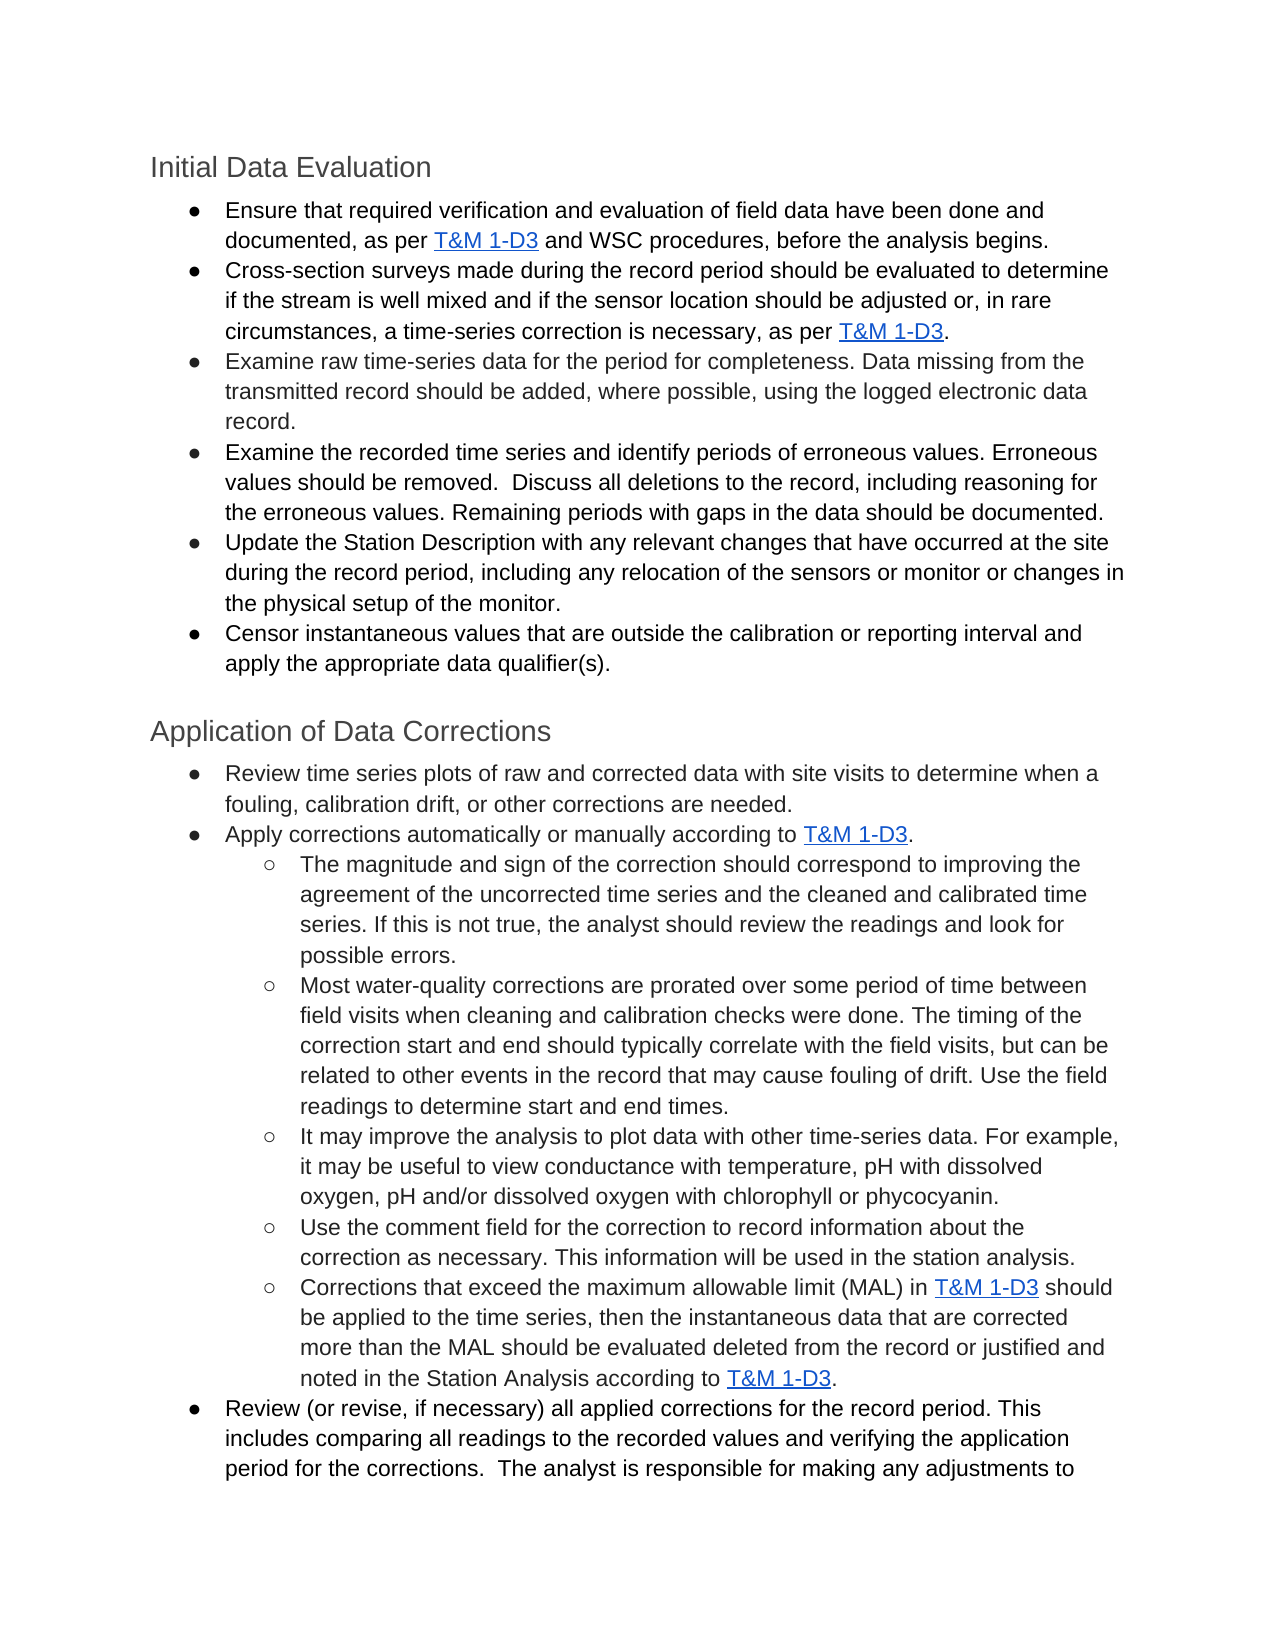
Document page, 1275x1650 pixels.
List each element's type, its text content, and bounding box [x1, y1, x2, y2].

list Ensure that required verification and evaluation of field data have been done and documented, as per T&M 1-D3 and WSC procedures, before the analysis begins. [187, 197, 1125, 253]
list It may improve the analysis to plot data with other time-series data. For example, it may be useful to view conductance with temperature, pH with dissolved oxygen, pH and/or dissolved oxygen with chlorophyll or phycocyanin. [262, 1123, 1125, 1210]
subtitle Initial Data Evaluation [150, 150, 1125, 183]
list Censor instantaneous values that are outside the calibration or reporting interval and apply the appropriate data qualifier(s). [187, 620, 1125, 676]
list Cross-section surveys made during the record period should be evaluated to determine if the stream is well mixed and if the sensor location should be adjusted or, in rare circumstances, a time-series correction is necessary, as per T&M 1-D3. [187, 257, 1125, 344]
list Use the comment field for the correction to record information about the correction as necessary. This information will be used in the station analysis. [262, 1213, 1125, 1270]
list Review time series plots of raw and corrected data with site visits to determine when a fouling, calibration drift, or other corrections are needed. [187, 760, 1125, 817]
list Examine raw time-series data for the period for completeness. Data missing from the transmitted record should be added, where possible, using the logged electronic data record. [187, 348, 1125, 435]
list Apply corrections automatically or manually according to T&M 1-D3. [187, 821, 1125, 847]
list Most water-quality corrections are prorated over some period of time between field visits when cleaning and calibration checks were done. The timing of the correction start and end should typically correlate with the field visits, but can be related to other events in the record that may cause fouling of drift. Use the field readings to determine start and end times. [262, 972, 1125, 1119]
list The magnitude and sign of the correction should correspond to improving the agreement of the uncorrected time series and the cleaned and calibrated time series. If this is not true, the analyst should review the readings and look for possible errors. [262, 851, 1125, 968]
subtitle Application of Data Corrections [150, 713, 1125, 747]
list Examine the recorded time series and identify periods of erroneous values. Erroneous values should be removed. Discuss all deletions to the record, including reasoning for the erroneous values. Remaining periods with gaps in the data should be documented. [187, 438, 1125, 525]
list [187, 1395, 1125, 1482]
list Update the Station Description with any relevant changes that have occurred at the site during the record period, including any relocation of the sensors or monitor or changes in the physical setup of the monitor. [187, 529, 1125, 616]
list Corrections that exceed the maximum allowable limit (MAL) in T&M 1-D3 should be applied to the time series, then the instantaneous data that are corrected more than the MAL should be evaluated deleted from the record or justified and noted in the Station Analysis according to T&M 1-D3. [262, 1274, 1125, 1391]
